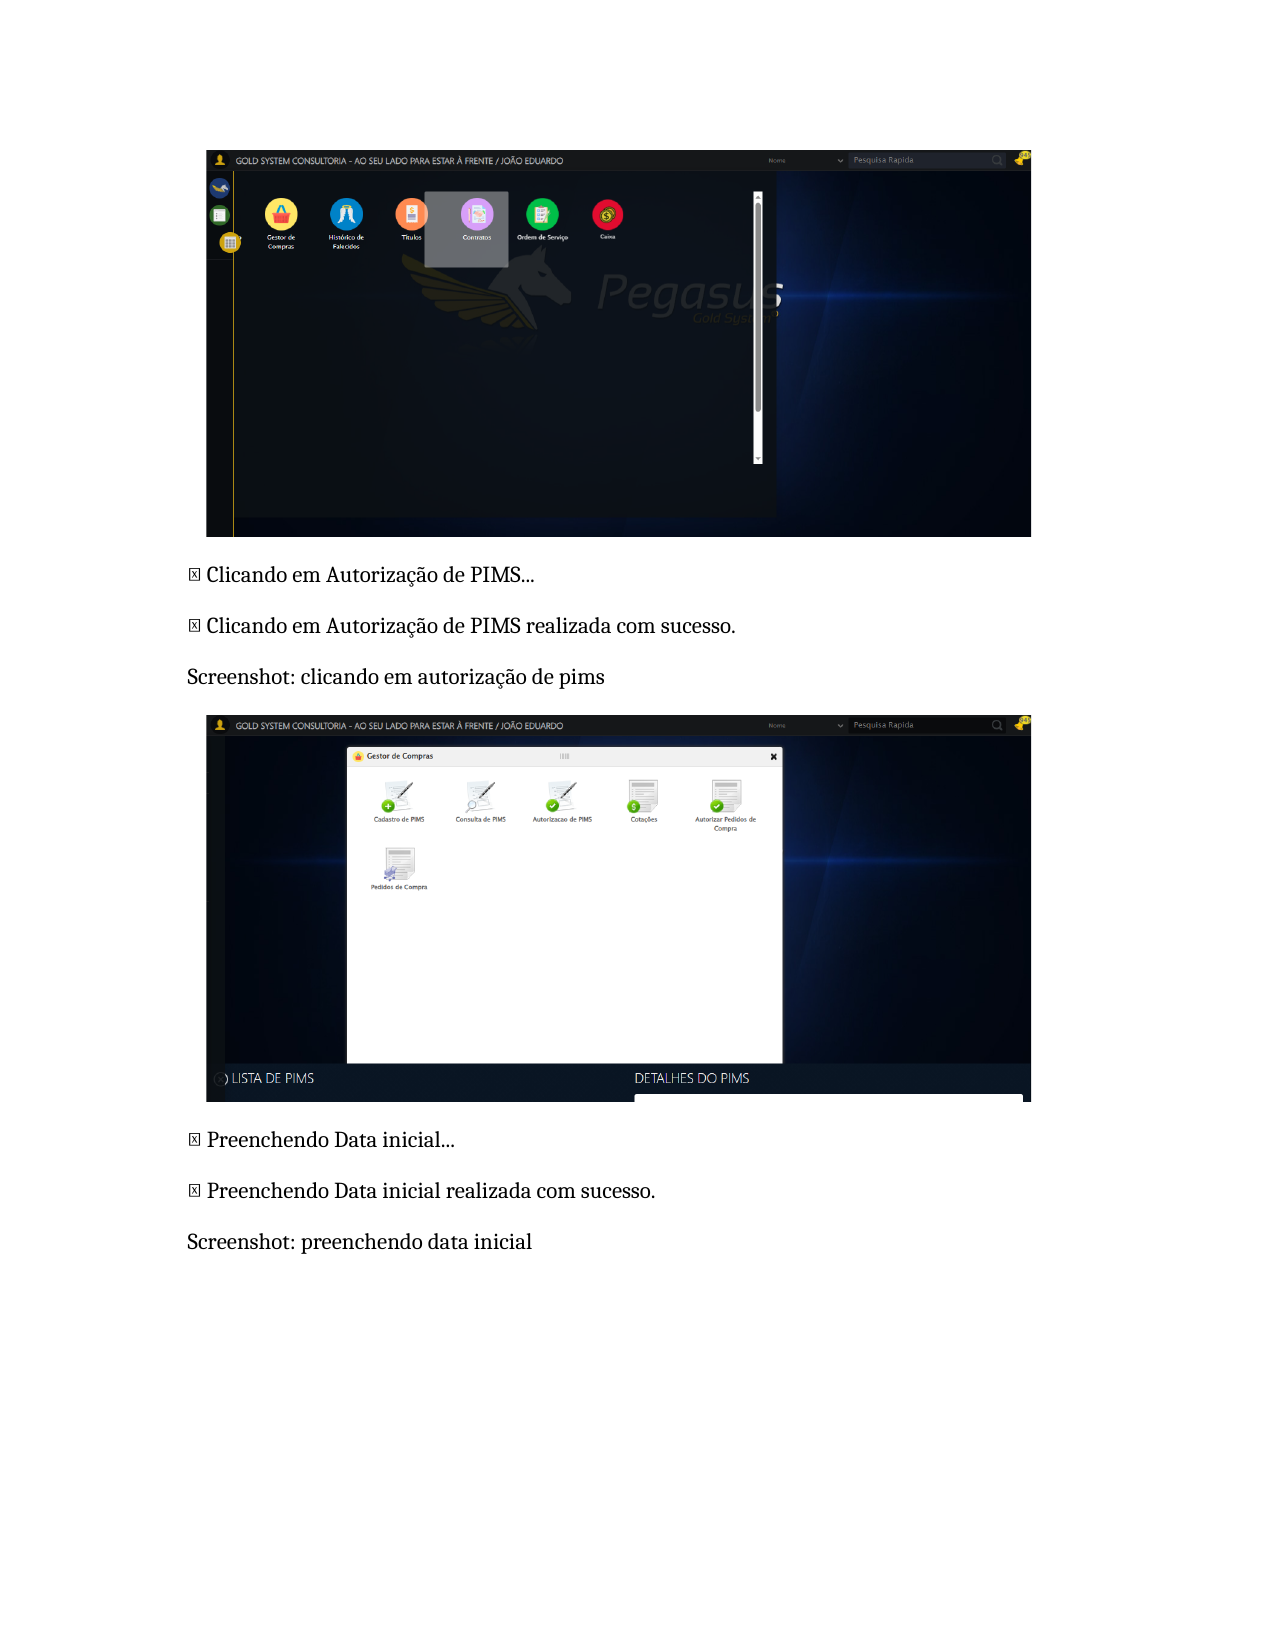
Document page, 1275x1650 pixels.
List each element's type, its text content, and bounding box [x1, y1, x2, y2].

text ✅ Clicando em Autorização de PIMS realizada com sucesso. [187, 613, 1087, 639]
text Screenshot: clicando em autorização de pims [187, 664, 1087, 690]
picture [206, 150, 1032, 537]
text Screenshot: preenchendo data inicial [187, 1229, 1087, 1255]
picture [206, 715, 1032, 1102]
text 🔄 Clicando em Autorização de PIMS... [187, 562, 1087, 588]
text 🔄 Preenchendo Data inicial... [187, 1127, 1087, 1153]
text ✅ Preenchendo Data inicial realizada com sucesso. [187, 1178, 1087, 1204]
